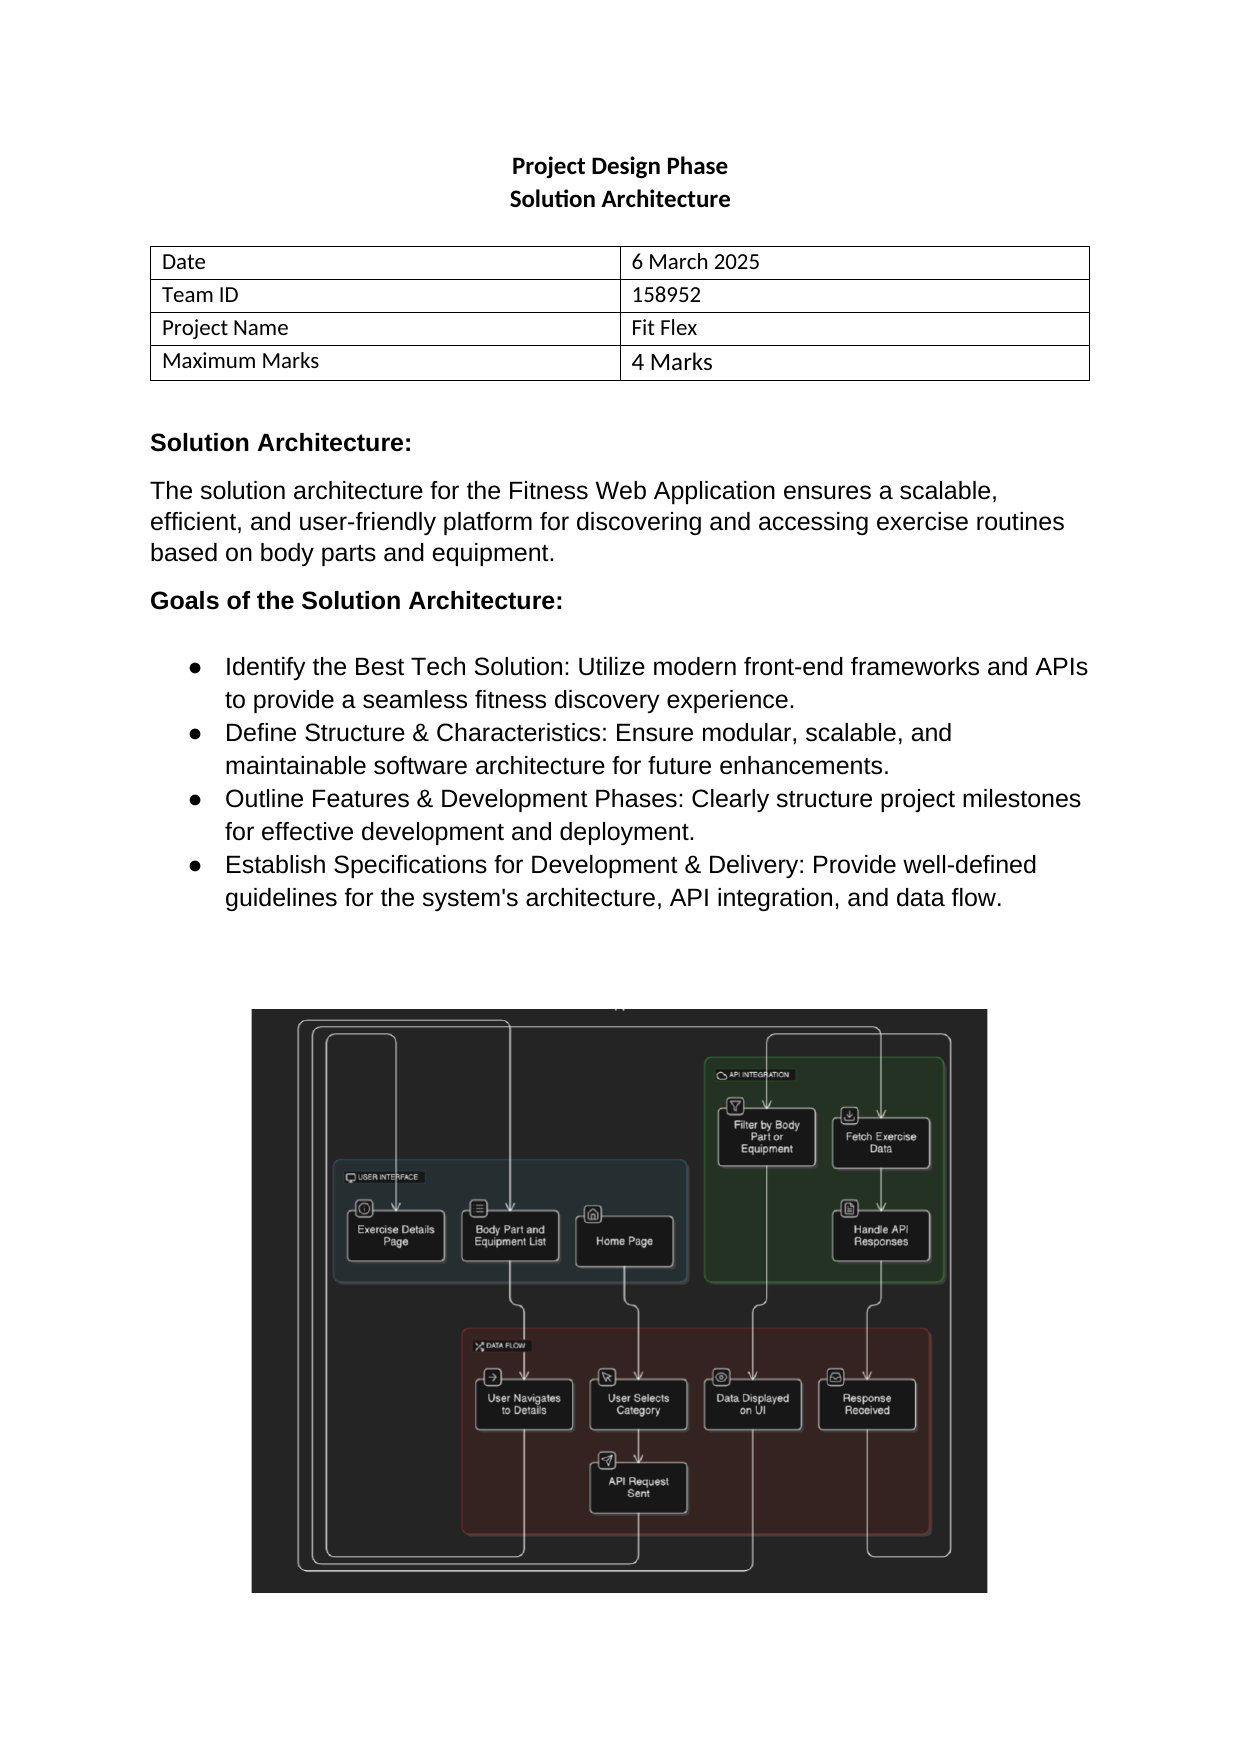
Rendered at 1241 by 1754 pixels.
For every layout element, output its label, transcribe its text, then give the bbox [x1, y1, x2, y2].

table_header Date [151, 247, 620, 279]
text Solution Architecture: [150, 428, 1090, 457]
list Outline Features & Development Phases: Clearly structure project milestones for effective development and deployment. [187, 784, 1090, 846]
list Define Structure & Characteristics: Ensure modular, scalable, and maintainable software architecture for future enhancements. [187, 718, 1090, 779]
table_cell 4 Marks [621, 346, 1089, 380]
table_cell Project Name [151, 313, 620, 345]
table_cell Fit Flex [621, 313, 1089, 345]
table_cell 158952 [621, 280, 1089, 312]
picture [251, 1009, 988, 1593]
table_cell Maximum Marks [151, 346, 620, 380]
table_cell Team ID [151, 280, 620, 312]
text Solution Architecture [150, 183, 1090, 213]
list Establish Specifications for Development & Delivery: Provide well-defined guidelines for the system's architecture, API integration, and data flow. [187, 850, 1090, 912]
text Goals of the Solution Architecture: [150, 586, 1090, 614]
text Project Design Phase [150, 150, 1090, 181]
list Identify the Best Tech Solution: Utilize modern front-end frameworks and APIs to provide a seamless fitness discovery experience. [187, 652, 1090, 713]
table_header 6 March 2025 [621, 247, 1089, 279]
text The solution architecture for the Fitness Web Application ensures a scalable, efficient, and user-friendly platform for discovering and accessing exercise routines based on body parts and equipment. [150, 476, 1090, 567]
